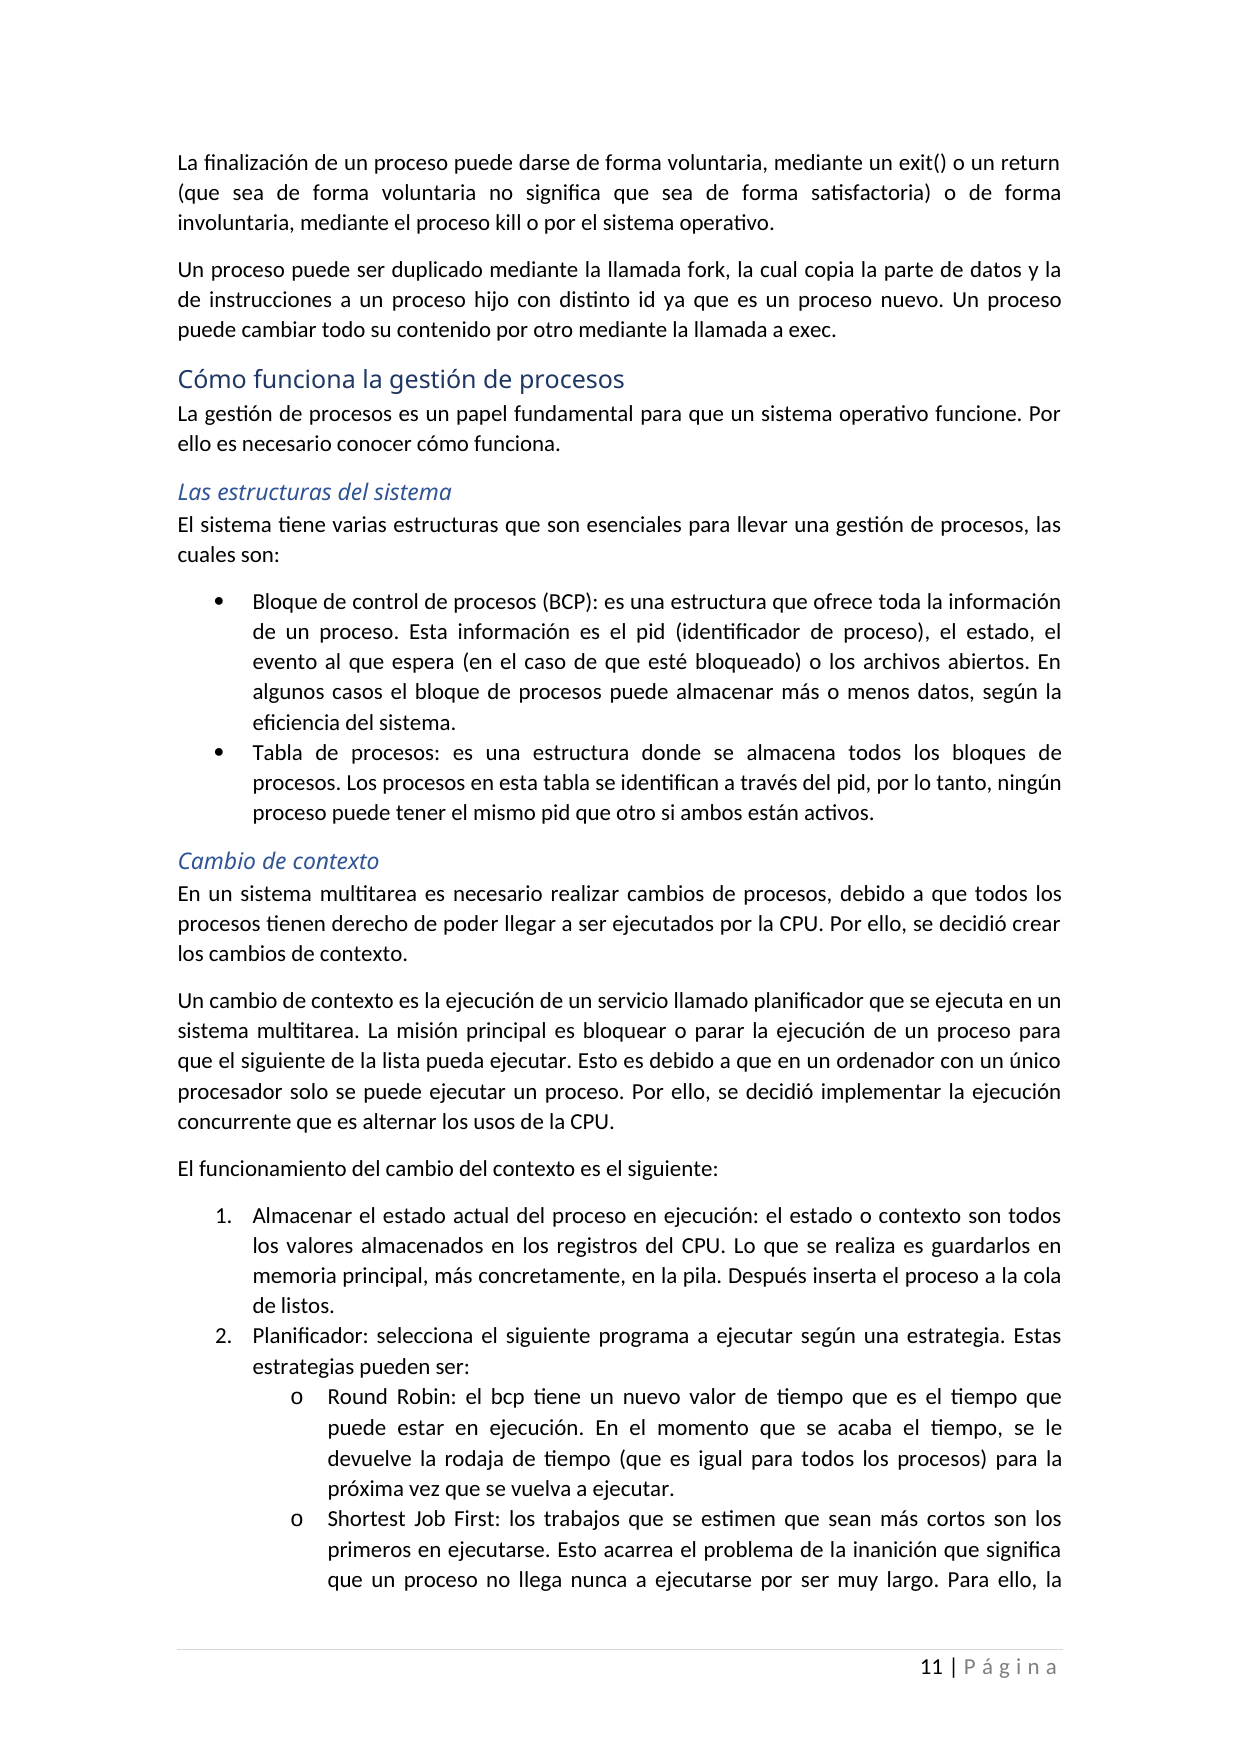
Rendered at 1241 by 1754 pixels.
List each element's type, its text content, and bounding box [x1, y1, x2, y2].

list Bloque de control de procesos (BCP): es una estructura que ofrece toda la información de un proceso. Esta información es el pid (identificador de proceso), el estado, el evento al que espera (en el caso de que esté bloqueado) o los archivos abiertos. En algunos casos el bloque de procesos puede almacenar más o menos datos, según la eficiencia del sistema. [215, 587, 1063, 736]
subtitle Las estructuras del sistema [177, 476, 1063, 507]
list Planificador: selecciona el siguiente programa a ejecutar según una estrategia. Estas estrategias pueden ser: [215, 1322, 1063, 1380]
text La gestión de procesos es un papel fundamental para que un sistema operativo funcione. Por ello es necesario conocer cómo funciona. [177, 399, 1063, 457]
list Almacenar el estado actual del proceso en ejecución: el estado o contexto son todos los valores almacenados en los registros del CPU. Lo que se realiza es guardarlos en memoria principal, más concretamente, en la pila. Después inserta el proceso a la cola de listos. [215, 1201, 1063, 1319]
subtitle Cómo funciona la gestión de procesos [177, 362, 1063, 396]
text En un sistema multitarea es necesario realizar cambios de procesos, debido a que todos los procesos tienen derecho de poder llegar a ser ejecutados por la CPU. Por ello, se decidió crear los cambios de contexto. [177, 879, 1063, 967]
list Round Robin: el bcp tiene un nuevo valor de tiempo que es el tiempo que puede estar en ejecución. En el momento que se acaba el tiempo, se le devuelve la rodaja de tiempo (que es igual para todos los procesos) para la próxima vez que se vuelva a ejecutar. [290, 1382, 1063, 1502]
text El funcionamiento del cambio del contexto es el siguiente: [177, 1154, 1063, 1182]
subtitle Cambio de contexto [177, 845, 1063, 876]
text Un proceso puede ser duplicado mediante la llamada fork, la cual copia la parte de datos y la de instrucciones a un proceso hijo con distinto id ya que es un proceso nuevo. Un proceso puede cambiar todo su contenido por otro mediante la llamada a exec. [177, 255, 1063, 343]
text Un cambio de contexto es la ejecución de un servicio llamado planificador que se ejecuta en un sistema multitarea. La misión principal es bloquear o parar la ejecución de un proceso para que el siguiente de la lista pueda ejecutar. Esto es debido a que en un ordenador con un único procesador solo se puede ejecutar un proceso. Por ello, se decidió implementar la ejecución concurrente que es alternar los usos de la CPU. [177, 986, 1063, 1135]
text El sistema tiene varias estructuras que son esenciales para llevar una gestión de procesos, las cuales son: [177, 510, 1063, 568]
list Tabla de procesos: es una estructura donde se almacena todos los bloques de procesos. Los procesos en esta tabla se identifican a través del pid, por lo tanto, ningún proceso puede tener el mismo pid que otro si ambos están activos. [215, 738, 1063, 826]
text La finalización de un proceso puede darse de forma voluntaria, mediante un exit() o un return (que sea de forma voluntaria no significa que sea de forma satisfactoria) o de forma involuntaria, mediante el proceso kill o por el sistema operativo. [177, 148, 1063, 236]
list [290, 1504, 1063, 1594]
